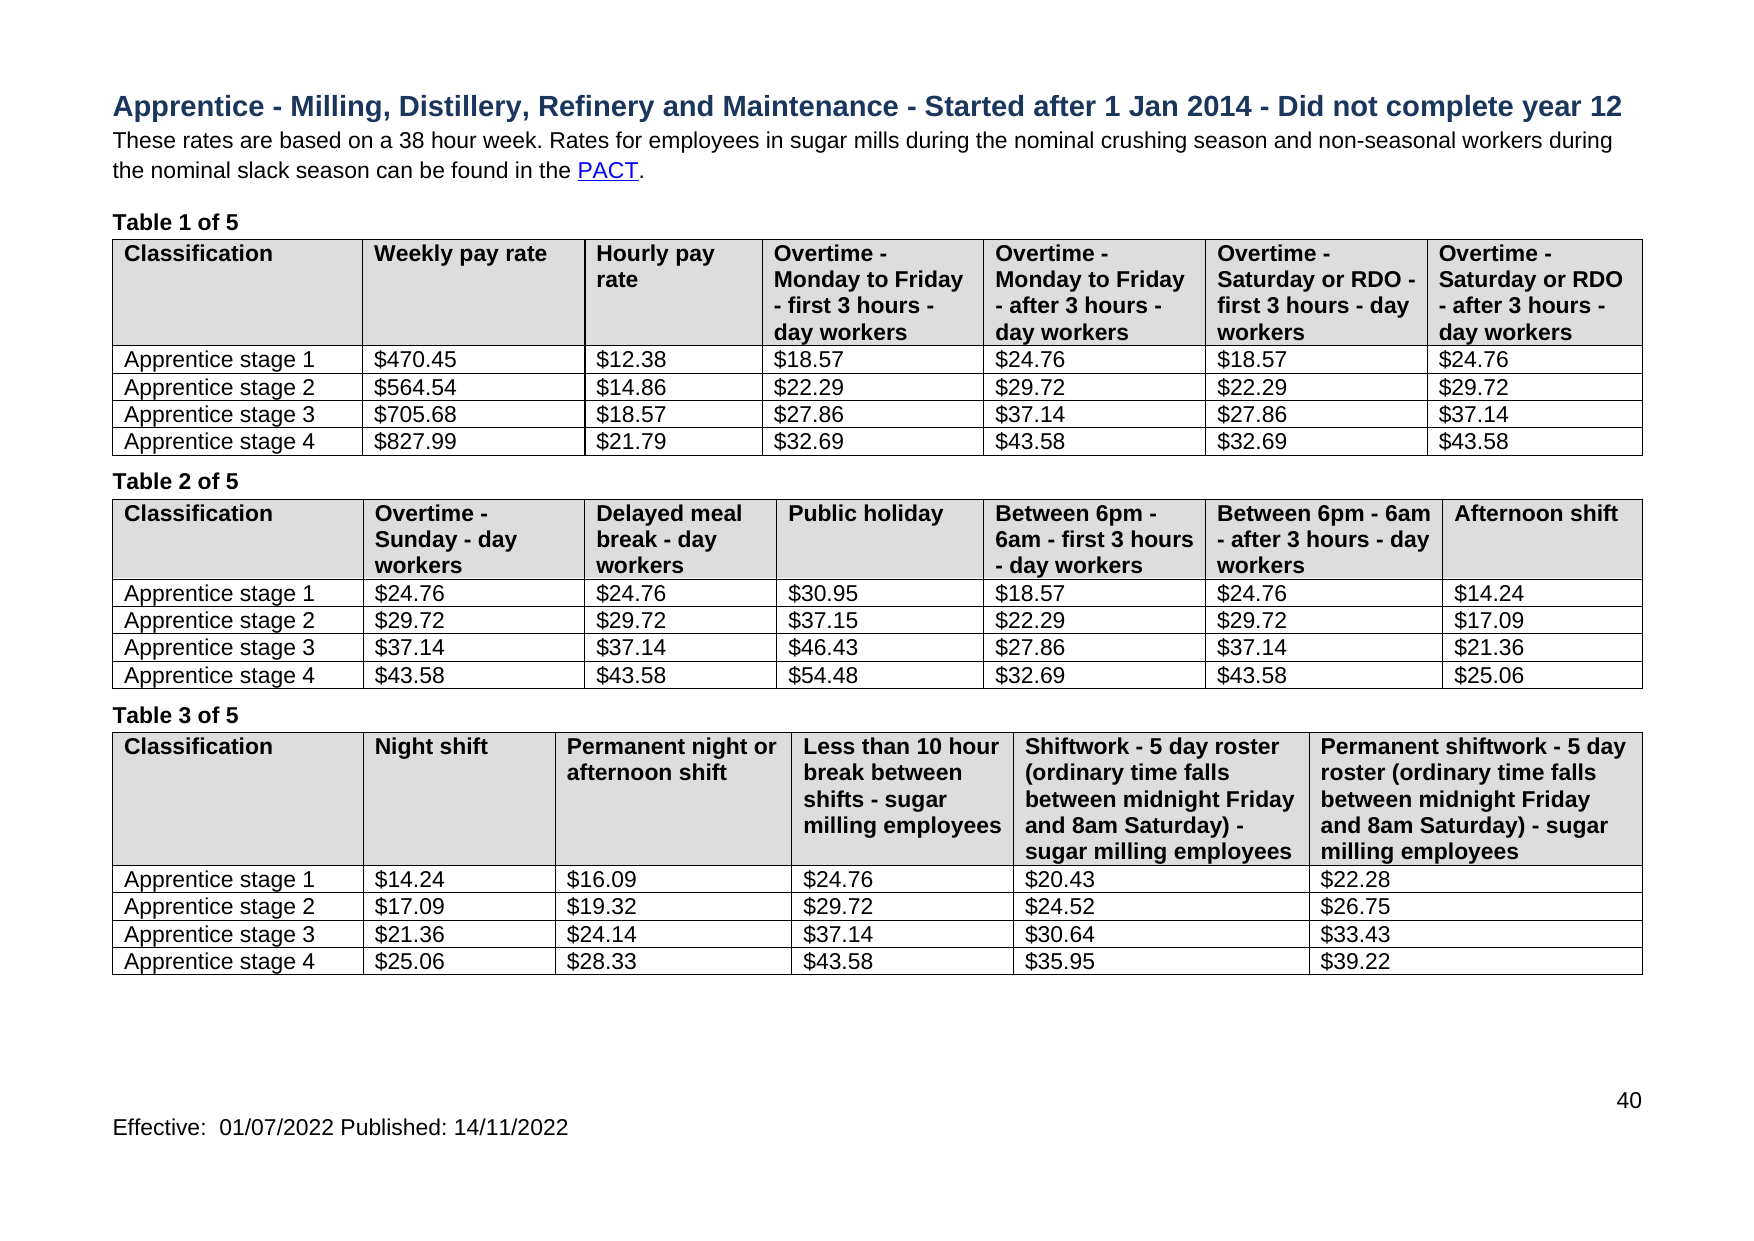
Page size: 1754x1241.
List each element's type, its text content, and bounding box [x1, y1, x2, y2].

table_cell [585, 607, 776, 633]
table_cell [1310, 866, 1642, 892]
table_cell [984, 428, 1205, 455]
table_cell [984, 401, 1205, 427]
subtitle Apprentice - Milling, Distillery, Refinery and Maintenance - Started after 1 Jan 2014 - Did not complete year 12 [112, 89, 1642, 122]
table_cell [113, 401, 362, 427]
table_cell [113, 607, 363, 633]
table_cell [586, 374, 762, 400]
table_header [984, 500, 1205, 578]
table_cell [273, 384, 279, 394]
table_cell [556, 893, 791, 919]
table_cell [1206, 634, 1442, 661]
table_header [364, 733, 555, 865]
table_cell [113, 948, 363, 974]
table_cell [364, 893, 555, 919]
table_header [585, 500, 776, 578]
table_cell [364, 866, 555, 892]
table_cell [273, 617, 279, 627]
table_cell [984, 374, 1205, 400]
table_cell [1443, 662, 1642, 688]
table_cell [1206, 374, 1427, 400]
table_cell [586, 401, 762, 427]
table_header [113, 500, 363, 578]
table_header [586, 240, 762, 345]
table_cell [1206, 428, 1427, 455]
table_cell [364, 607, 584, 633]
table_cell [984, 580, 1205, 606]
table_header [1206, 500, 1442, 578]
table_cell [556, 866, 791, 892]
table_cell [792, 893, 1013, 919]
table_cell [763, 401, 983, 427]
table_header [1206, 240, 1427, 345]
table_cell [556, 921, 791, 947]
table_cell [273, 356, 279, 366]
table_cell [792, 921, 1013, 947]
text Table 3 of 5 [112, 702, 1642, 728]
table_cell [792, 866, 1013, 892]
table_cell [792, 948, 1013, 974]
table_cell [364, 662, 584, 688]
text Table 1 of 5 [112, 208, 1642, 235]
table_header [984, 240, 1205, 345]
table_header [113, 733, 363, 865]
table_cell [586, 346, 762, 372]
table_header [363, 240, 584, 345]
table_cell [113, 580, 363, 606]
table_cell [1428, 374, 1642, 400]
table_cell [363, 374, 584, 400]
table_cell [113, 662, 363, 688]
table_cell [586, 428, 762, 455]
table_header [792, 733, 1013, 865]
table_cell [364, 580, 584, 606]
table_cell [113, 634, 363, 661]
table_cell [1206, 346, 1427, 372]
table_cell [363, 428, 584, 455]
text These rates are based on a 38 hour week. Rates for employees in sugar mills during the nominal crushing season and non-seasonal workers during the nominal slack season can be found in the PACT. [112, 127, 1642, 184]
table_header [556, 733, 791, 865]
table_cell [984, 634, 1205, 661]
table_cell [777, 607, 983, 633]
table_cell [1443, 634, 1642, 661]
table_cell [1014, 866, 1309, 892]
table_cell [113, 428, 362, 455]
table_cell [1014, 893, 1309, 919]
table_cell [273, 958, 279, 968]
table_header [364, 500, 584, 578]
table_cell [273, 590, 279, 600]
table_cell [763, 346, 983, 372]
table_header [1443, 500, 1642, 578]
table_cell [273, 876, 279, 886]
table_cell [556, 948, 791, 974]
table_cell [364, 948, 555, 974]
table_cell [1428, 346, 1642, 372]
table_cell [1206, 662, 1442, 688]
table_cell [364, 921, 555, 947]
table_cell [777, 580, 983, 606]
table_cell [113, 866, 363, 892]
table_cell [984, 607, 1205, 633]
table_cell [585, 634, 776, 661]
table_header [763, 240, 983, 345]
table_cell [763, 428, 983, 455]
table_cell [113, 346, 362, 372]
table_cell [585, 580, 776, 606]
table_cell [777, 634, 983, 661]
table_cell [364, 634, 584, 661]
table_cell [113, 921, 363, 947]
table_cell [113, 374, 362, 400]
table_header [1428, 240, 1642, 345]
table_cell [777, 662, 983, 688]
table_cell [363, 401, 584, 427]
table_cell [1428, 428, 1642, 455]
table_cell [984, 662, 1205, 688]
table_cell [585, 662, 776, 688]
text Table 2 of 5 [112, 468, 1642, 494]
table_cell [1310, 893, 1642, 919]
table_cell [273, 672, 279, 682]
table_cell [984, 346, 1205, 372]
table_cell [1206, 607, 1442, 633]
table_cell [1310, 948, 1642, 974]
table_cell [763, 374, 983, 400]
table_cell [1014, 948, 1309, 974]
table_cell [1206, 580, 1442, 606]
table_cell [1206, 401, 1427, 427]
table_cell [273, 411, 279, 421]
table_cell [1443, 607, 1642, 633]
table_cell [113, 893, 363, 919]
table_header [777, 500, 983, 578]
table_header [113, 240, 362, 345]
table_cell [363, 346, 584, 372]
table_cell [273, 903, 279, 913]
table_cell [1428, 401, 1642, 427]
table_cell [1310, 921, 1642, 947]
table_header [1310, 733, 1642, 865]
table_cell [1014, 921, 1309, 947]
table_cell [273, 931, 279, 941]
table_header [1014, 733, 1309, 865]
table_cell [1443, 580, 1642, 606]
